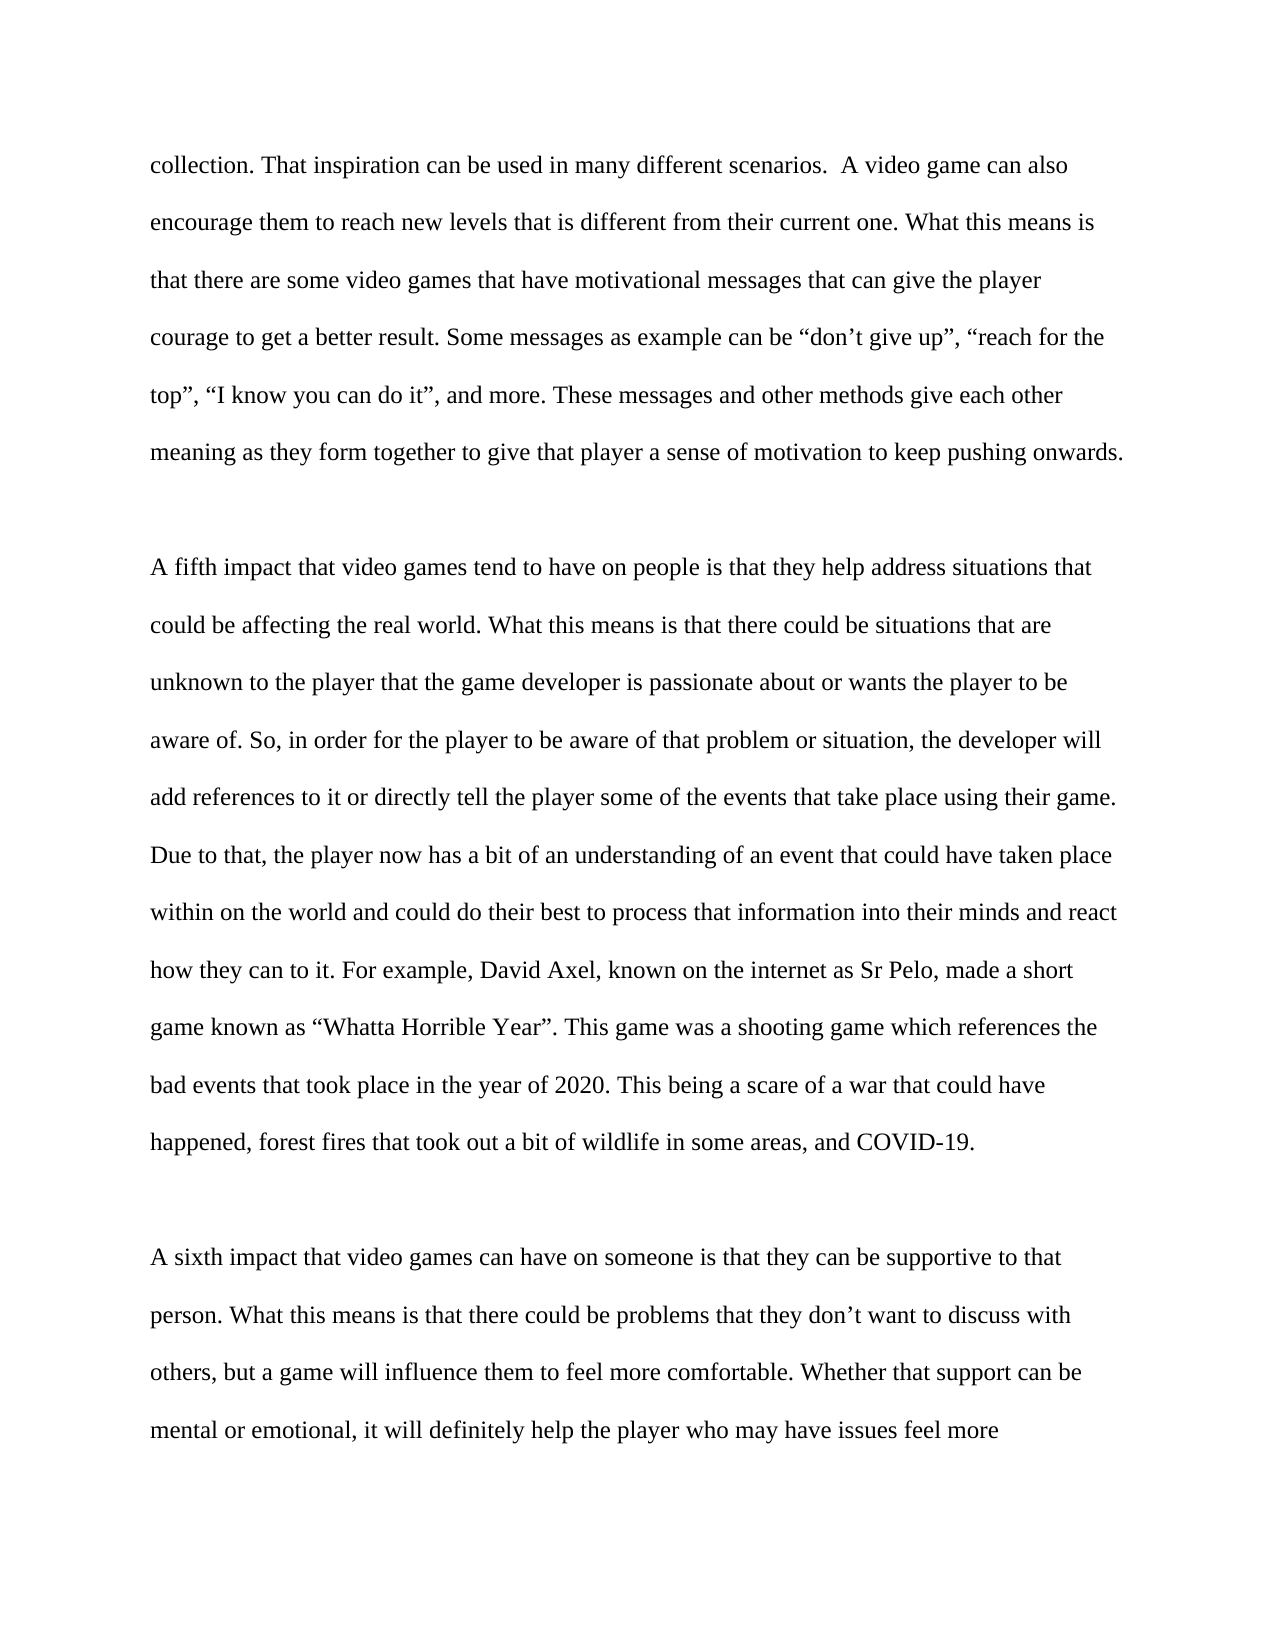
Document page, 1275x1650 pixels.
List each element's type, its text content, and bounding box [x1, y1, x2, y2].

text A fifth impact that video games tend to have on people is that they help address situations that could be affecting the real world. What this means is that there could be situations that are unknown to the player that the game developer is passionate about or wants the player to be aware of. So, in order for the player to be aware of that problem or situation, the developer will add references to it or directly tell the player some of the events that take place using their game. Due to that, the player now has a bit of an understanding of an event that could have taken place within on the world and could do their best to process that information into their minds and react how they can to it. For example, David Axel, known on the internet as Sr Pelo, made a short game known as “Whatta Horrible Year”. This game was a shooting game which references the bad events that took place in the year of 2020. This being a scare of a war that could have happened, forest fires that took out a bit of wildlife in some areas, and COVID-19. [150, 552, 1125, 1156]
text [150, 150, 1125, 466]
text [150, 1242, 1125, 1444]
